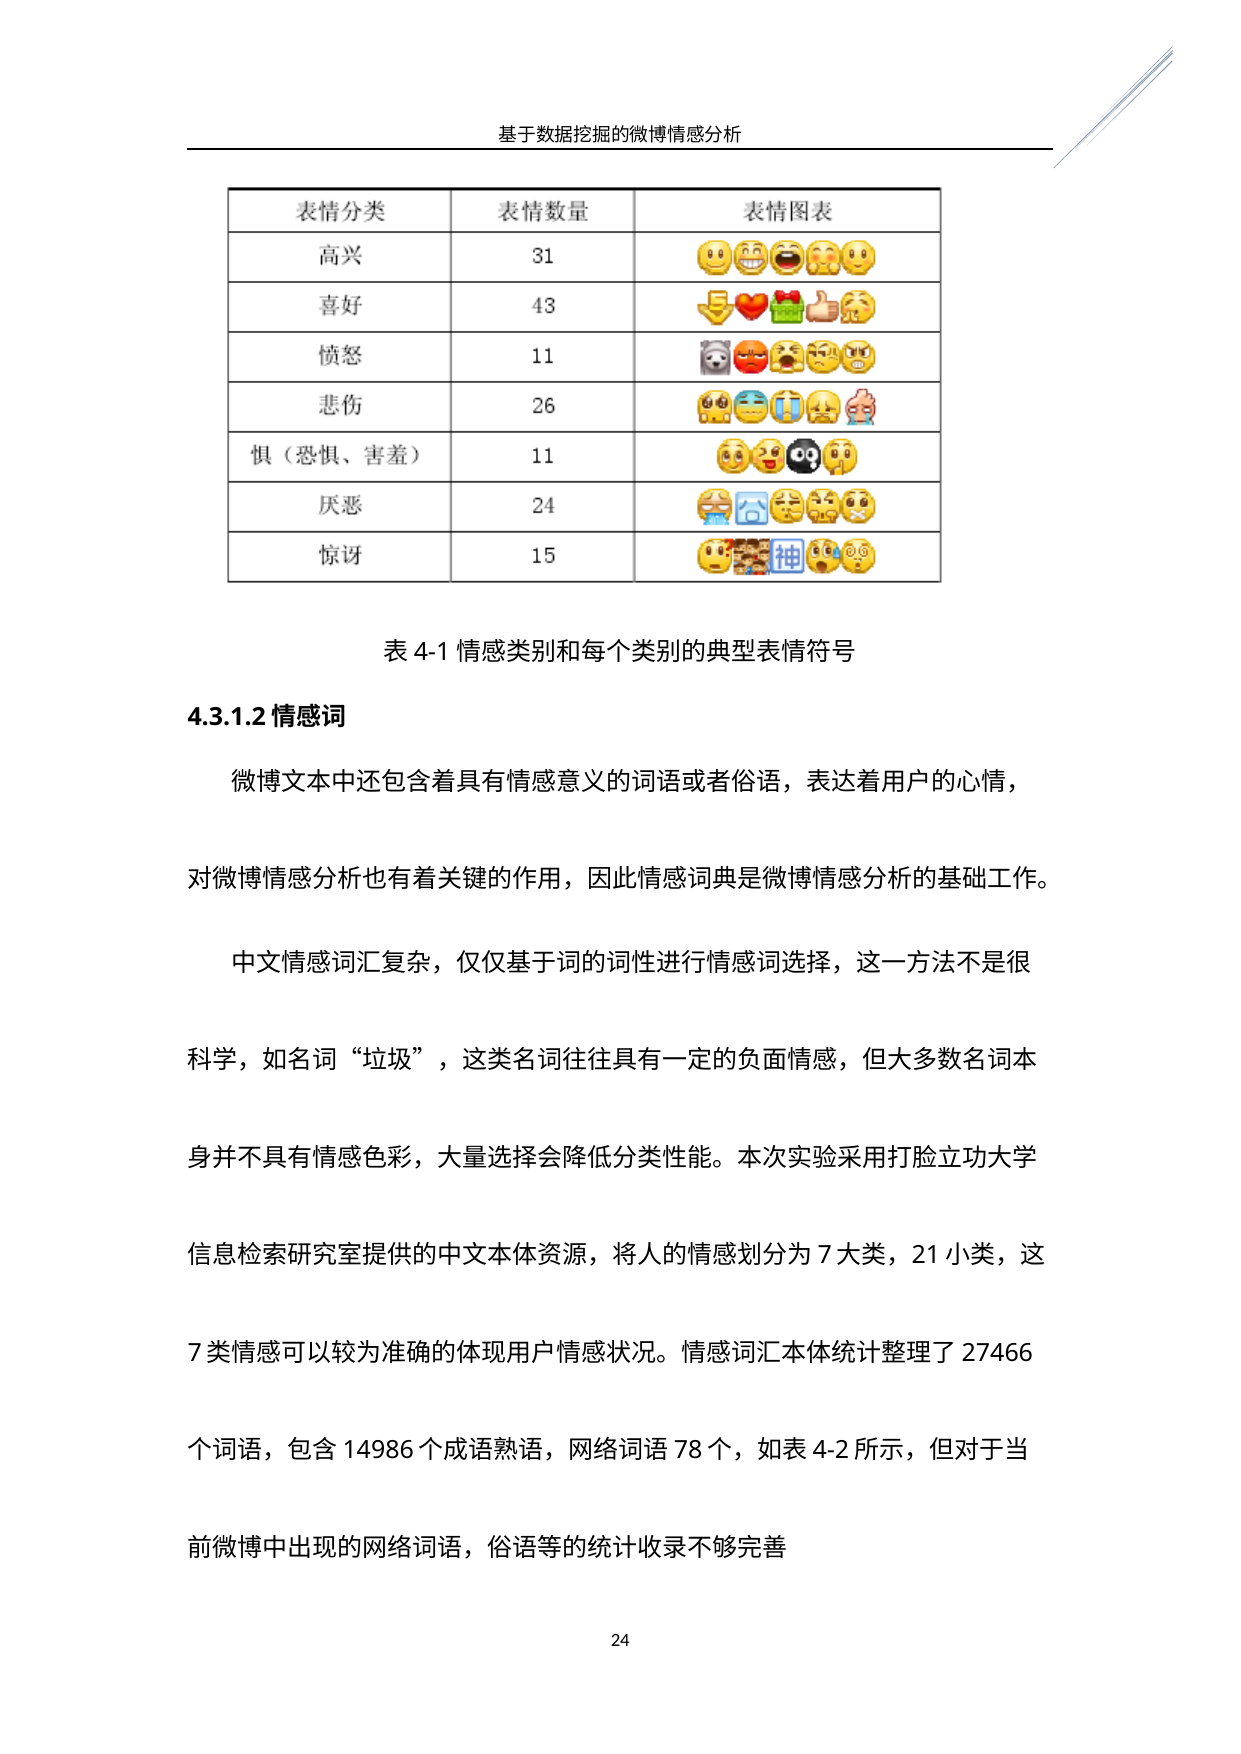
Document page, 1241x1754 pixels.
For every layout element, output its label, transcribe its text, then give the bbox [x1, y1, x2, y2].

text 4.3.1.2情感词 [187, 682, 1053, 747]
text 微博文本中还包含着具有情感意义的词语或者俗语，表达着用户的心情，对微博情感分析也有着关键的作用，因此情感词典是微博情感分析的基础工作。 [187, 747, 1053, 909]
text 表4-1 情感类别和每个类别的典型表情符号 [187, 617, 1053, 682]
picture [187, 175, 1011, 604]
text 中文情感词汇复杂，仅仅基于词的词性进行情感词选择，这一方法不是很科学，如名词“垃圾”，这类名词往往具有一定的负面情感，但大多数名词本身并不具有情感色彩，大量选择会降低分类性能。本次实验采用打脸立功大学信息检索研究室提供的中文本体资源，将人的情感划分为7大类，21小类，这7类情感可以较为准确的体现用户情感状况。情感词汇本体统计整理了27466个词语，包含14986个成语熟语，网络词语78个，如表4-2所示，但对于当前微博中出现的网络词语，俗语等的统计收录不够完善 [187, 928, 1053, 1578]
